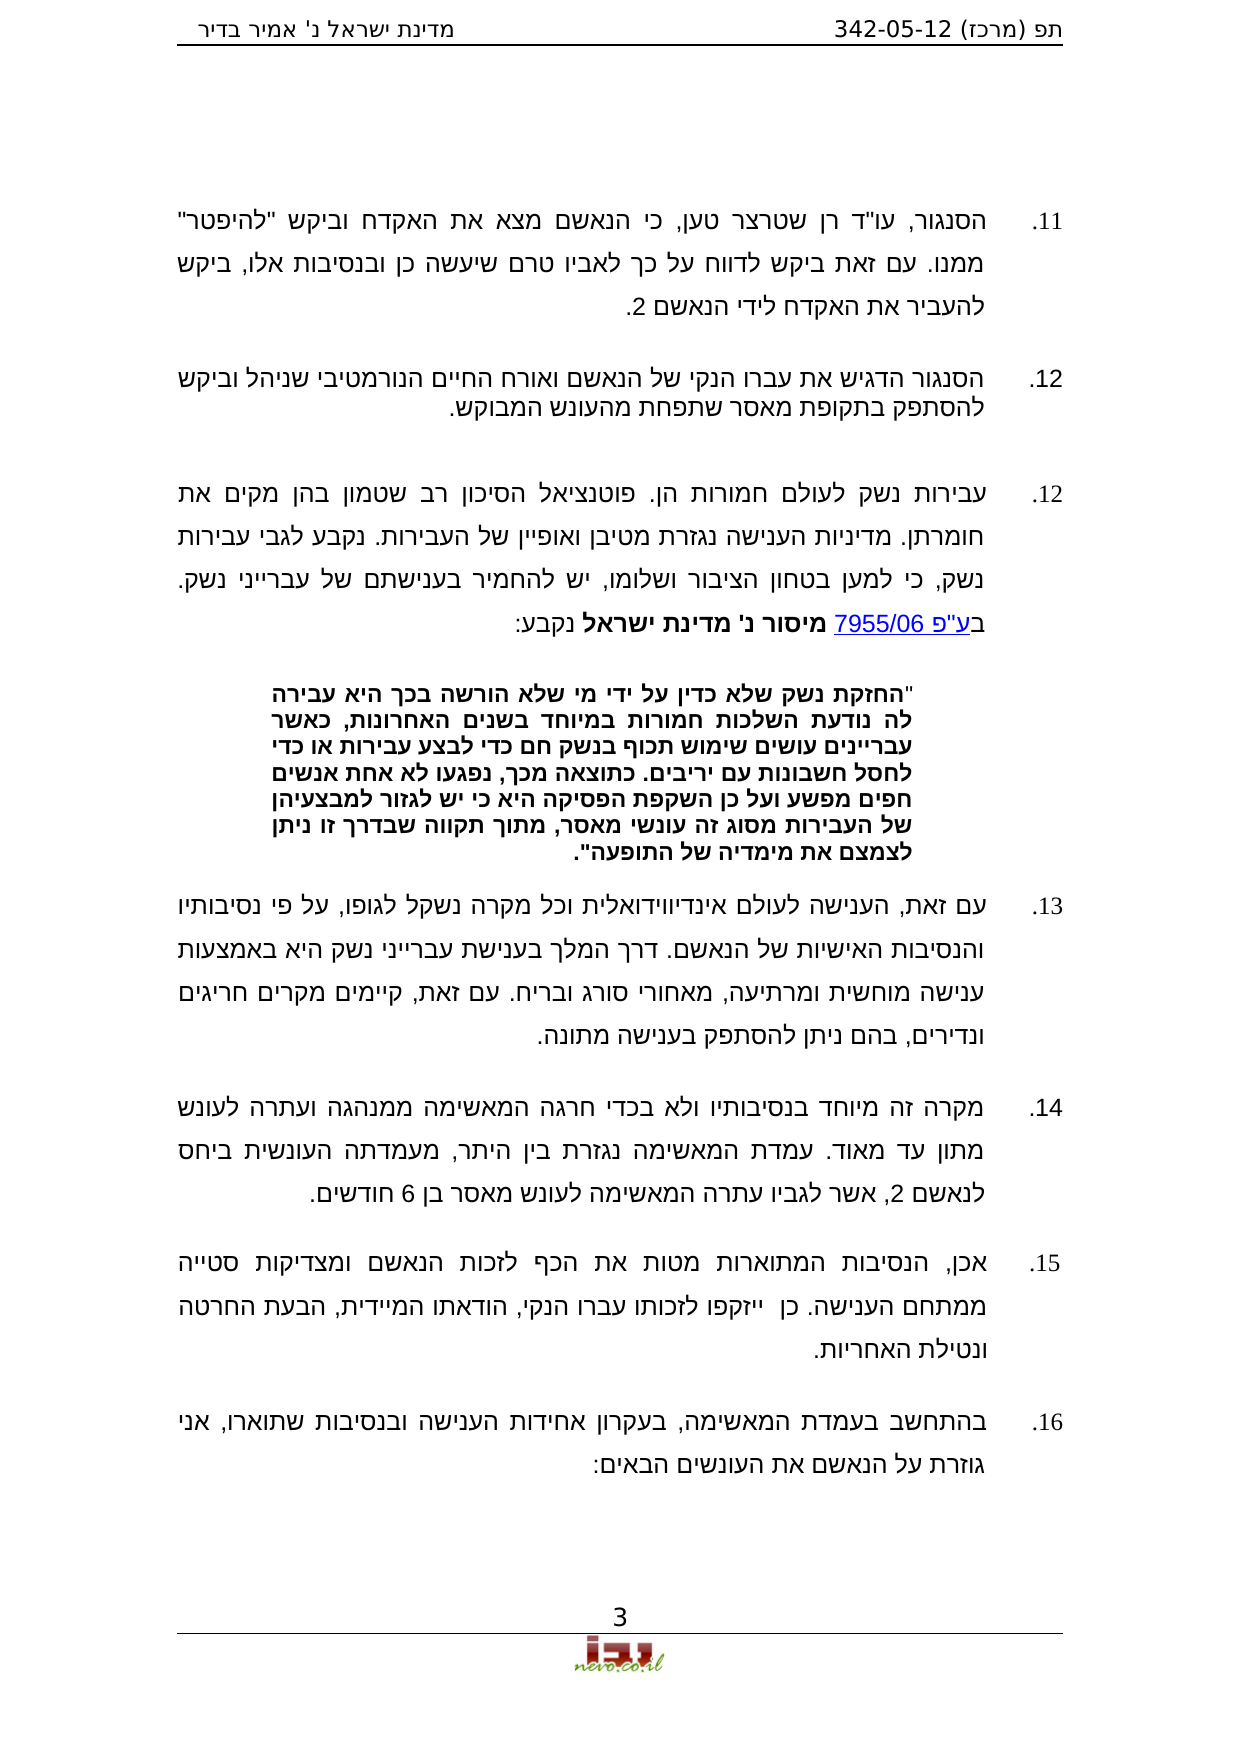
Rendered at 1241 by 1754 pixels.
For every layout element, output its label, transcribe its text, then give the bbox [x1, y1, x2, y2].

list בהתחשב בעמדת המאשימה, בעקרון אחידות הענישה ובנסיבות שתוארו, אני גוזרת על הנאשם את העונשים הבאים: [177, 1407, 1063, 1479]
picture [574, 1635, 666, 1673]
list עבירות נשק לעולם חמורות הן. פוטנציאל הסיכון רב שטמון בהן מקים את חומרתן. מדיניות הענישה נגזרת מטיבן ואופיין של העבירות. נקבע לגבי עבירות נשק, כי למען בטחון הציבור ושלומו, יש להחמיר בענישתם של עברייני נשק. בע"פ 7955/06 מיסור נ' מדינת ישראל נקבע: [177, 479, 1063, 637]
list הסנגור, עו"ד רן שטרצר טען, כי הנאשם מצא את האקדח וביקש "להיפטר" ממנו. עם זאת ביקש לדווח על כך לאביו טרם שיעשה כן ובנסיבות אלו, ביקש להעביר את האקדח לידי הנאשם 2. [177, 206, 1063, 321]
list עם זאת, הענישה לעולם אינדיווידואלית וכל מקרה נשקל לגופו, על פי נסיבותיו והנסיבות האישיות של הנאשם. דרך המלך בענישת עברייני נשק היא באמצעות ענישה מוחשית ומרתיעה, מאחורי סורג ובריח. עם זאת, קיימים מקרים חריגים ונדירים, בהם ניתן להסתפק בענישה מתונה. [177, 891, 1063, 1049]
text 14. מקרה זה מיוחד בנסיבותיו ולא בכדי חרגה המאשימה ממנהגה ועתרה לעונש מתון עד מאוד. עמדת המאשימה נגזרת בין היתר, מעמדתה העונשית ביחס לנאשם 2, אשר לגביו עתרה המאשימה לעונש מאסר בן 6 חודשים. [177, 1093, 1063, 1208]
list אכן, הנסיבות המתוארות מטות את הכף לזכות הנאשם ומצדיקות סטייה ממתחם הענישה. כן ייזקפו לזכותו עברו הנקי, הודאתו המיידית, הבעת החרטה ונטילת האחריות. [177, 1248, 1060, 1363]
text 12. הסנגור הדגיש את עברו הנקי של הנאשם ואורח החיים הנורמטיבי שניהל וביקש להסתפק בתקופת מאסר שתפחת מהעונש המבוקש. [177, 364, 1063, 422]
text "החזקת נשק שלא כדין על ידי מי שלא הורשה בכך היא עבירה לה נודעת השלכות חמורות במיוחד בשנים האחרונות, כאשר עבריינים עושים שימוש תכוף בנשק חם כדי לבצע עבירות או כדי לחסל חשבונות עם יריבים. כתוצאה מכך, נפגעו לא אחת אנשים חפים מפשע ועל כן השקפת הפסיקה היא כי יש לגזור למבצעיהן של העבירות מסוג זה עונשי מאסר, מתוך תקווה שבדרך זו ניתן לצמצם את מימדיה של התופעה". [271, 681, 913, 865]
